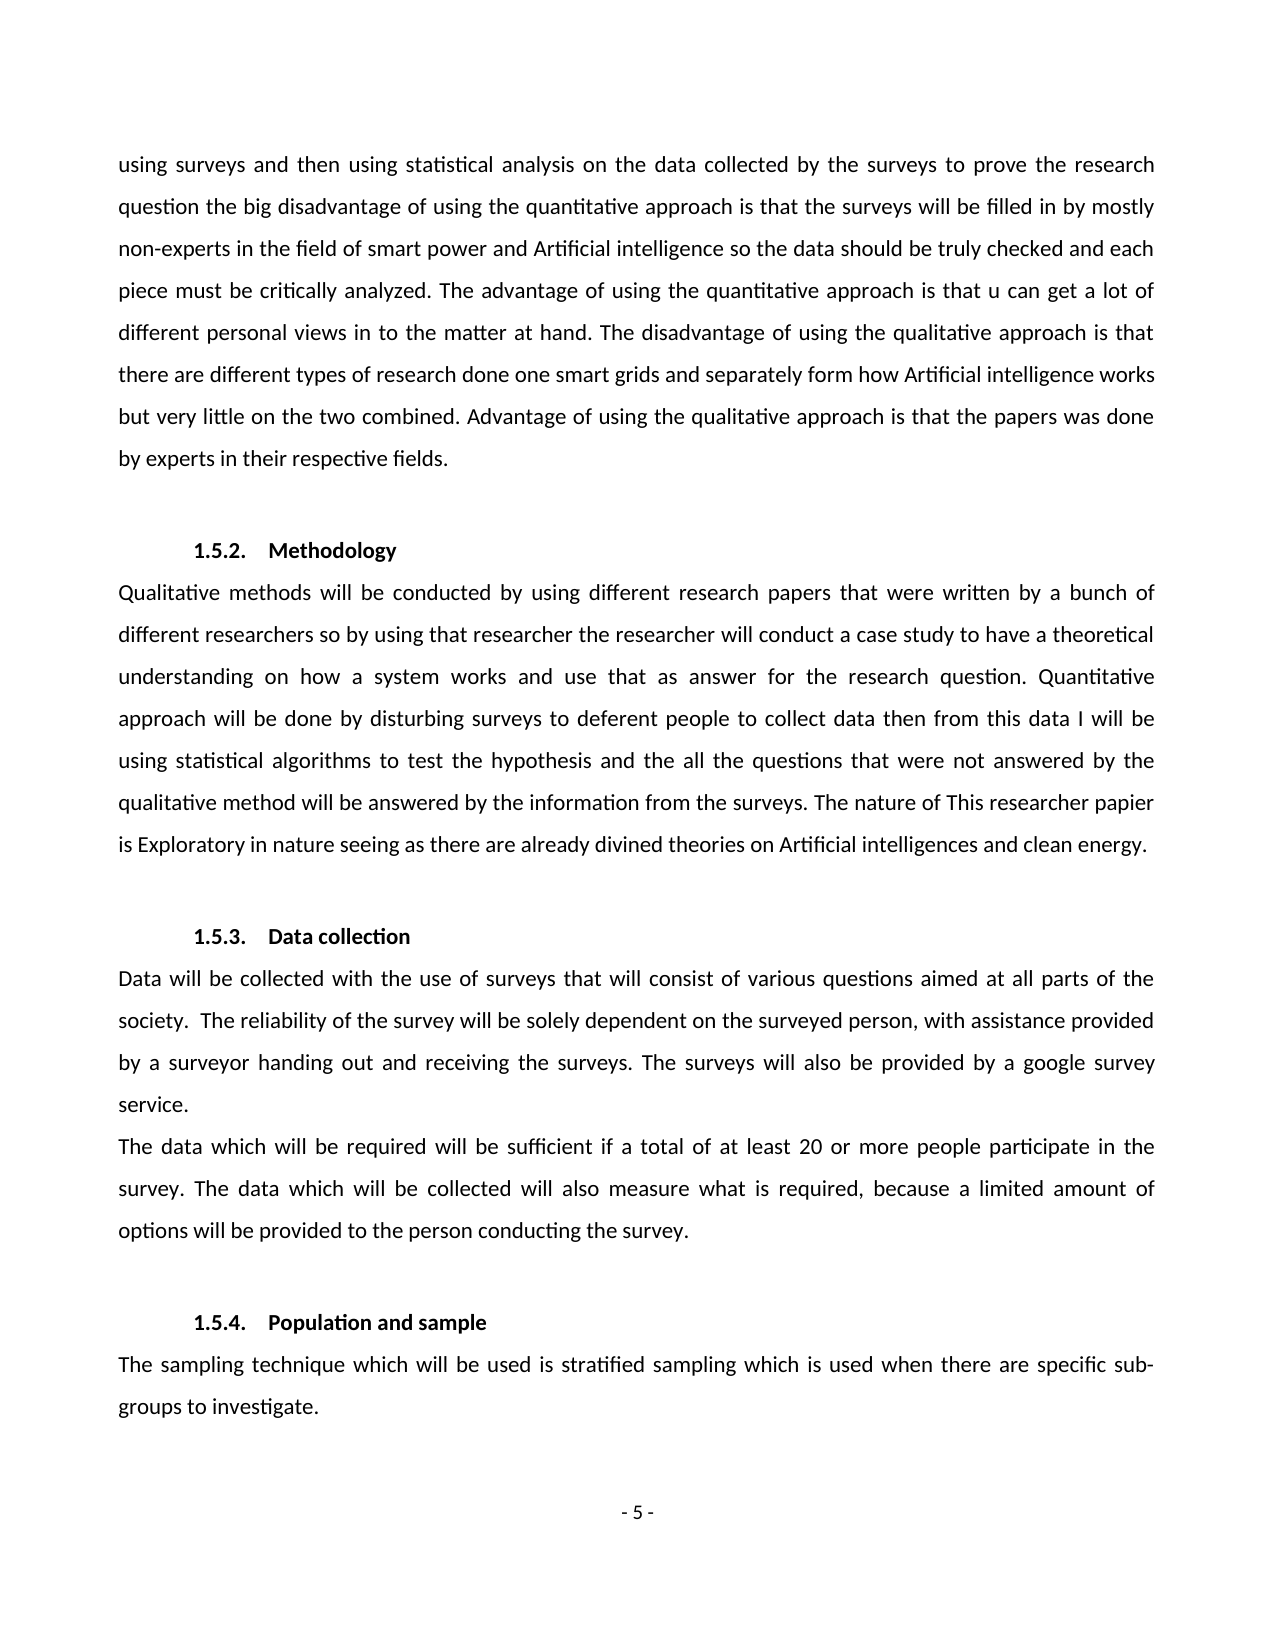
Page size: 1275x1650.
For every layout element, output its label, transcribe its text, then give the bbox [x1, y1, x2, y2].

text Data will be collected with the use of surveys that will consist of various questions aimed at all parts of the society. The reliability of the survey will be solely dependent on the surveyed person, with assistance provided by a surveyor handing out and receiving the surveys. The surveys will also be provided by a google survey service. [118, 964, 1157, 1118]
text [118, 150, 1157, 472]
text Qualitative methods will be conducted by using different research papers that were written by a bunch of different researchers so by using that researcher the researcher will conduct a case study to have a theoretical understanding on how a system works and use that as answer for the research question. Quantitative approach will be done by disturbing surveys to deferent people to collect data then from this data I will be using statistical algorithms to test the hypothesis and the all the questions that were not answered by the qualitative method will be answered by the information from the surveys. The nature of This researcher papier is Exploratory in nature seeing as there are already divined theories on Artificial intelligences and clean energy. [118, 578, 1157, 858]
text The sampling technique which will be used is stratified sampling which is used when there are specific sub-groups to investigate. [118, 1350, 1157, 1420]
text The data which will be required will be sufficient if a total of at least 20 or more people participate in the survey. The data which will be collected will also measure what is required, because a limited amount of options will be provided to the person conducting the survey. [118, 1132, 1157, 1244]
subtitle Data collection [193, 922, 1157, 950]
subtitle Population and sample [193, 1308, 1157, 1336]
subtitle Methodology [193, 536, 1157, 564]
